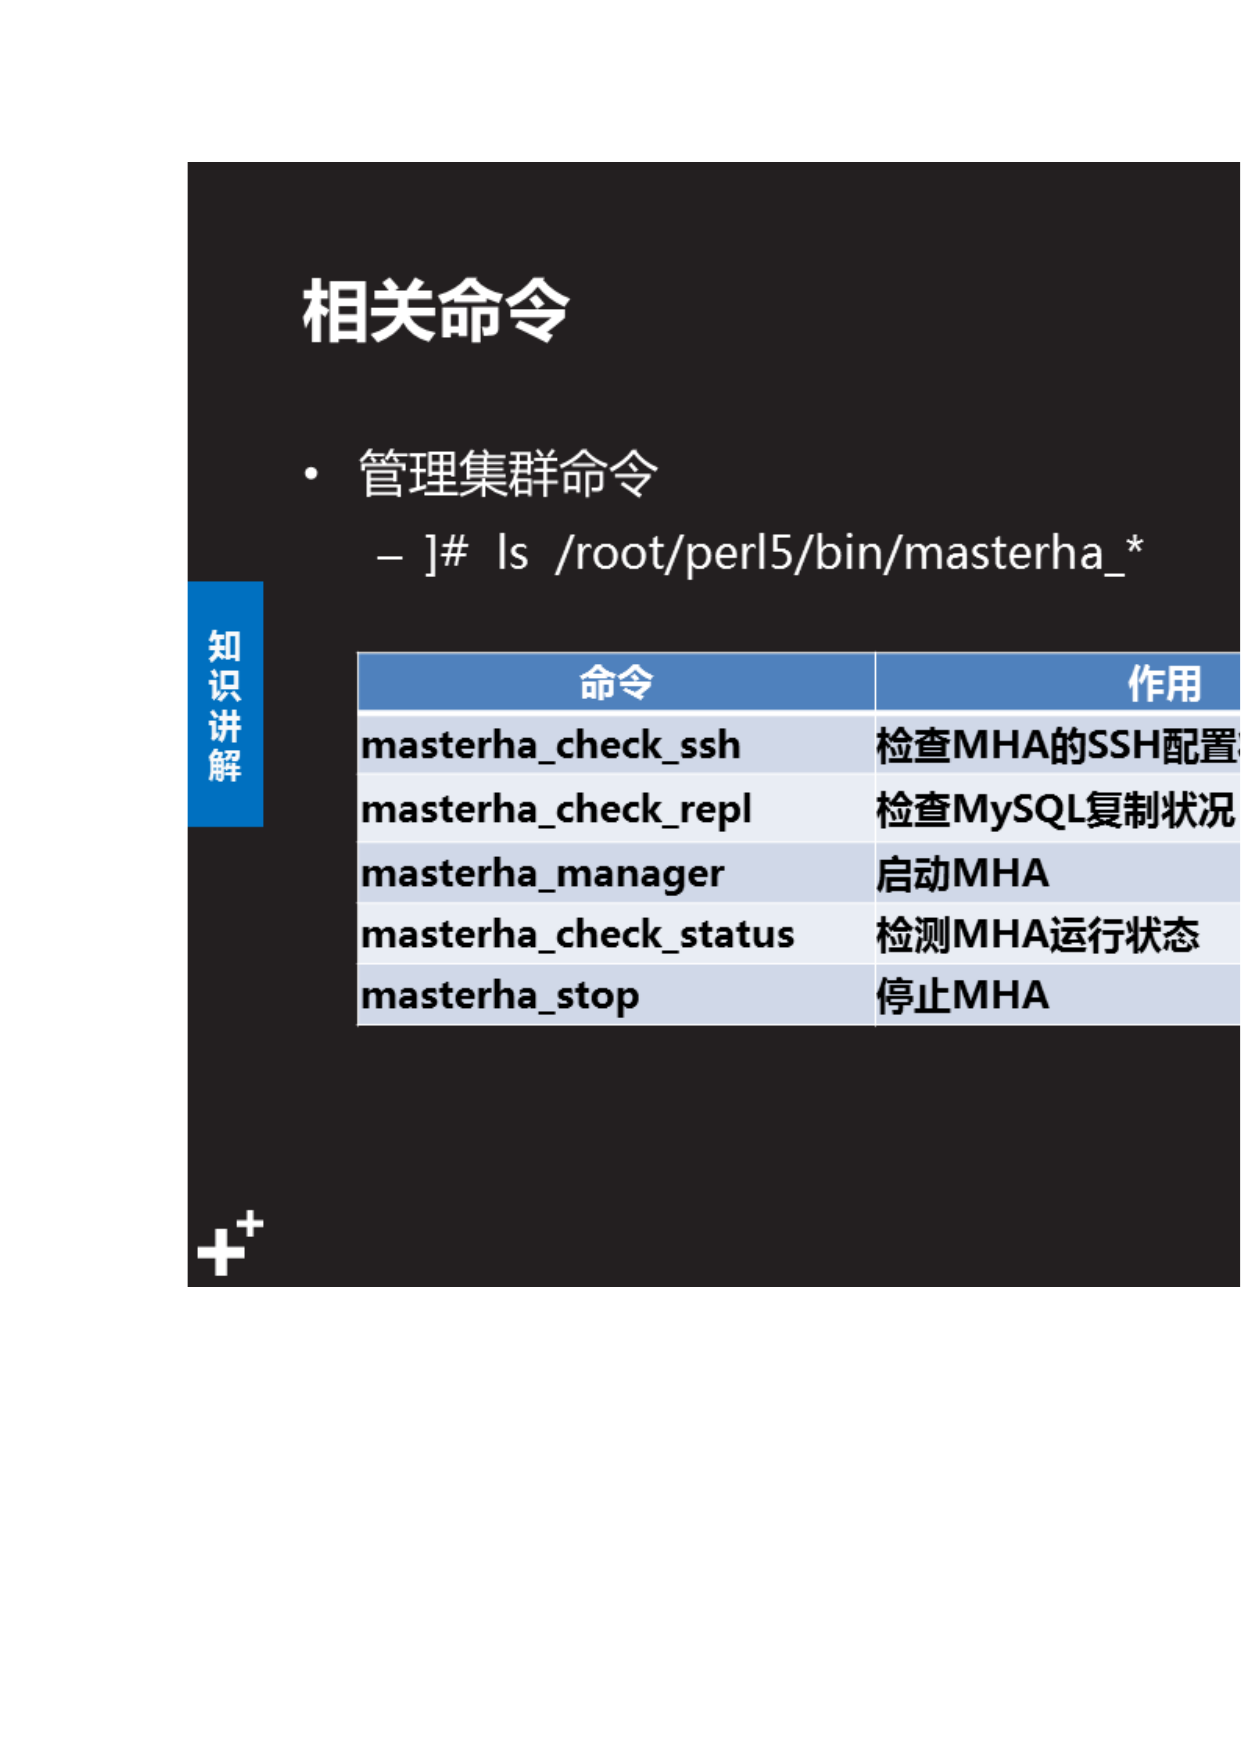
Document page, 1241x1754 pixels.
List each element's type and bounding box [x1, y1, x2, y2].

picture [187, 162, 1241, 1287]
